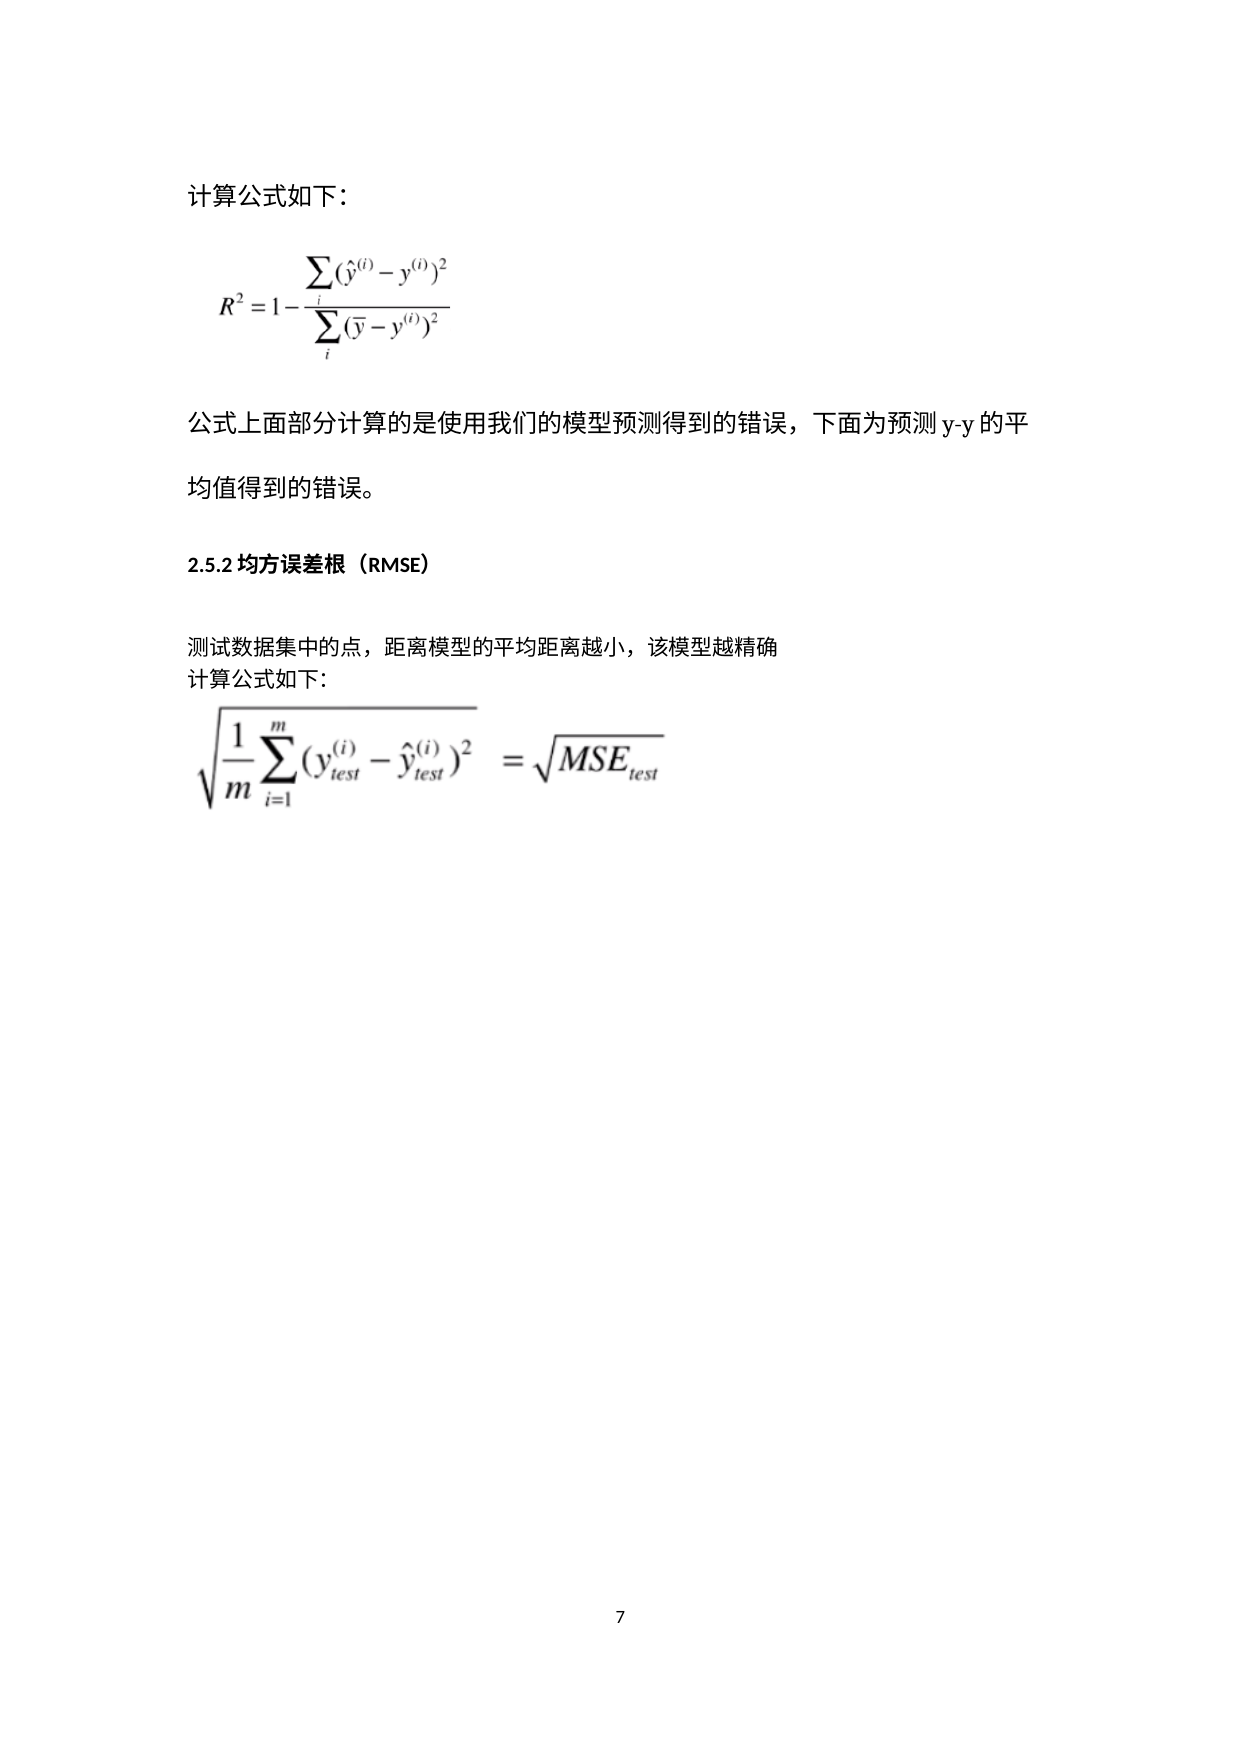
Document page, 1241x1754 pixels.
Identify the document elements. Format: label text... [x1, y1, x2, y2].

picture [187, 227, 451, 377]
subtitle 2.5.2均方误差根（RMSE） [187, 547, 1053, 579]
text 公式上面部分计算的是使用我们的模型预测得到的错误，下面为预测y-y的平均值得到的错误。 [187, 389, 1053, 519]
picture [187, 694, 697, 823]
text 测试数据集中的点，距离模型的平均距离越小，该模型越精确 [187, 629, 1053, 662]
text 计算公式如下： [187, 662, 1053, 694]
text 计算公式如下： [187, 162, 1053, 389]
